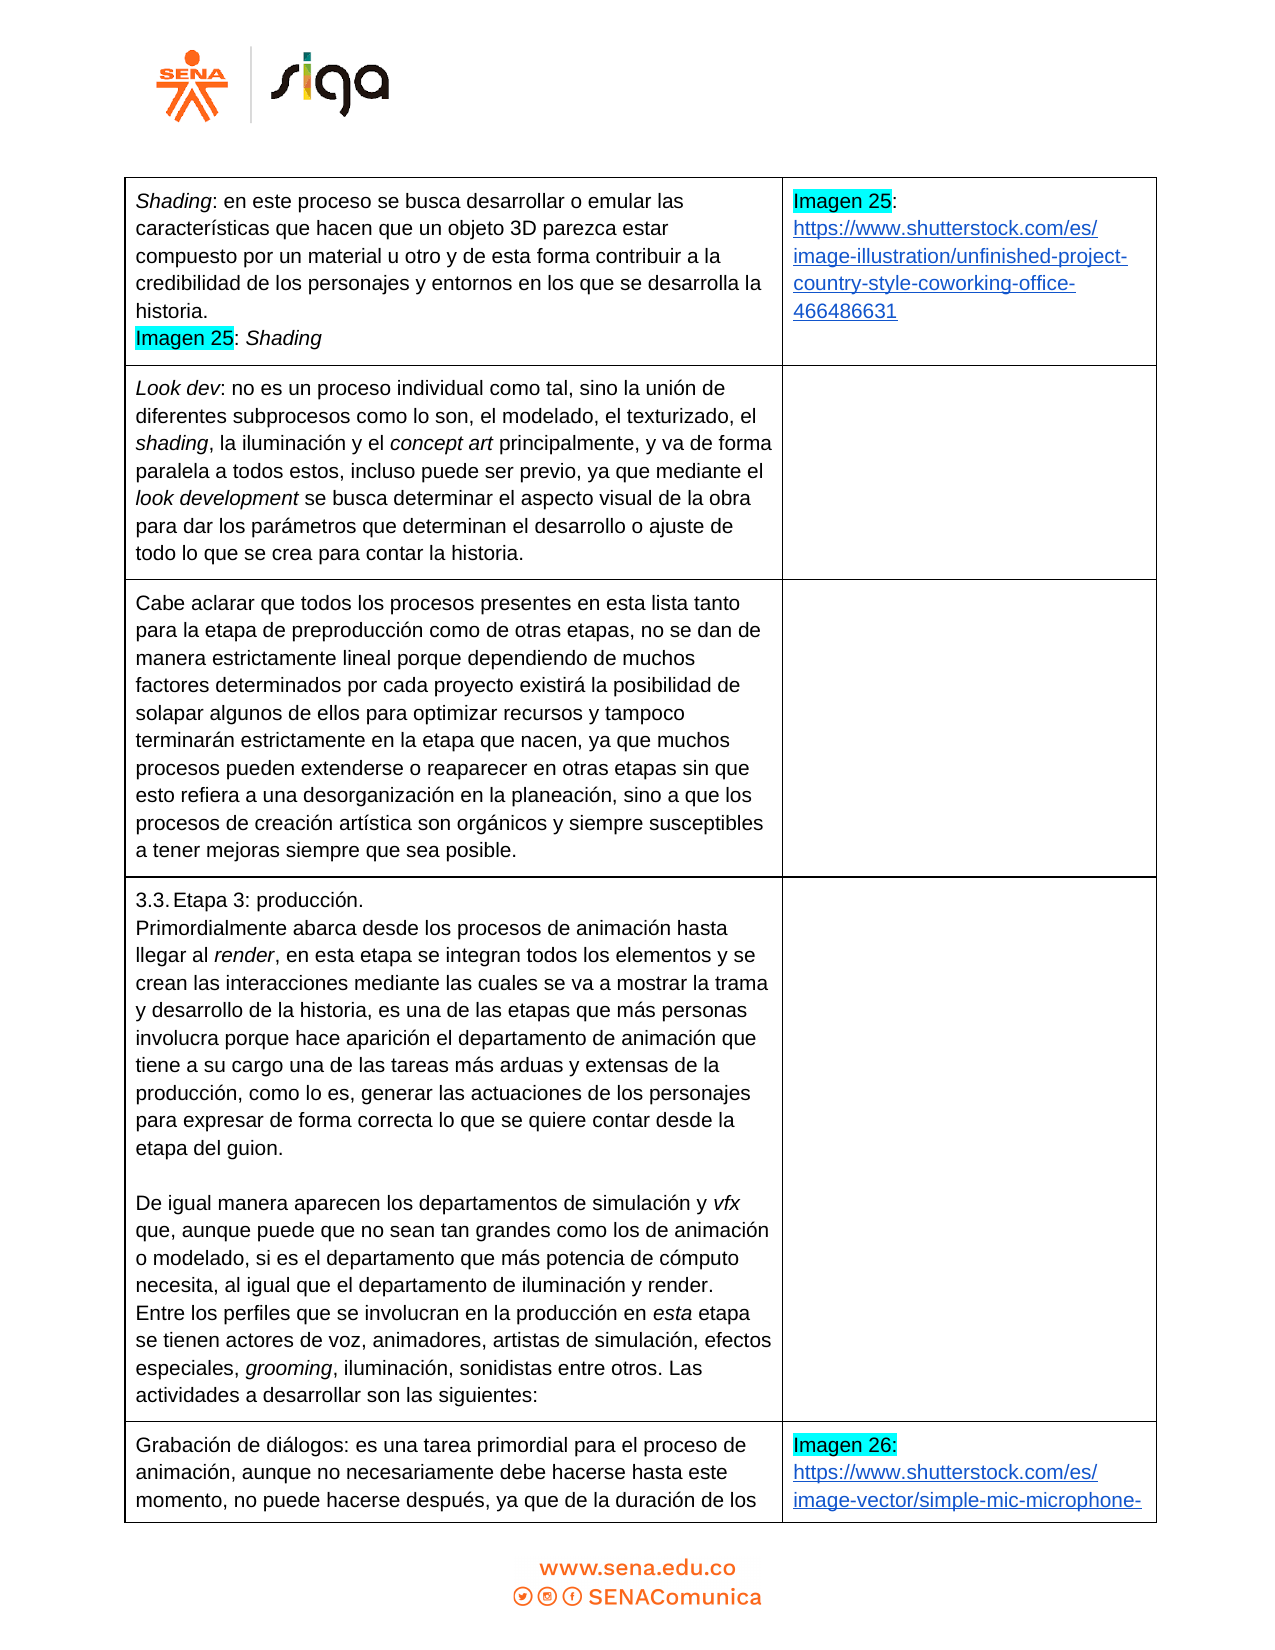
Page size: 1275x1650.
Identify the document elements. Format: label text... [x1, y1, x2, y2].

table_cell Imagen 25: https://www.shutterstock.com/es/image-illustration/unfinished-project-country-style-coworking-office-466486631 [783, 178, 1156, 364]
table_cell Look dev: no es un proceso individual como tal, sino la unión de diferentes subprocesos como lo son, el modelado, el texturizado, el shading, la iluminación y el concept art principalmente, y va de forma paralela a todos estos, incluso puede ser previo, ya que mediante el look development se busca determinar el aspecto visual de la obra para dar los parámetros que determinan el desarrollo o ajuste de todo lo que se crea para contar la historia. [126, 366, 782, 579]
table_cell Shading: en este proceso se busca desarrollar o emular las características que hacen que un objeto 3D parezca estar compuesto por un material u otro y de esta forma contribuir a la credibilidad de los personajes y entornos en los que se desarrolla la historia. Imagen 25: Shading [126, 178, 782, 364]
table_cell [126, 1422, 782, 1522]
table_cell Etapa 3: producción. Primordialmente abarca desde los procesos de animación hasta llegar al render, en esta etapa se integran todos los elementos y se crean las interacciones mediante las cuales se va a mostrar la trama y desarrollo de la historia, es una de las etapas que más personas involucra porque hace aparición el departamento de animación que tiene a su cargo una de las tareas más arduas y extensas de la producción, como lo es, generar las actuaciones de los personajes para expresar de forma correcta lo que se quiere contar desde la etapa del guion. De igual manera aparecen los departamentos de simulación y vfx que, aunque puede que no sean tan grandes como los de animación o modelado, si es el departamento que más potencia de cómputo necesita, al igual que el departamento de iluminación y render. Entre los perfiles que se involucran en la producción en esta etapa se tienen actores de voz, animadores, artistas de simulación, efectos especiales, grooming, iluminación, sonidistas entre otros. Las actividades a desarrollar son las siguientes: [126, 878, 782, 1421]
picture [513, 1556, 762, 1606]
table_cell [783, 580, 1156, 876]
picture [5, 42, 538, 128]
table_cell [783, 366, 1156, 579]
table_cell [783, 878, 1156, 1421]
table_cell Cabe aclarar que todos los procesos presentes en esta lista tanto para la etapa de preproducción como de otras etapas, no se dan de manera estrictamente lineal porque dependiendo de muchos factores determinados por cada proyecto existirá la posibilidad de solapar algunos de ellos para optimizar recursos y tampoco terminarán estrictamente en la etapa que nacen, ya que muchos procesos pueden extenderse o reaparecer en otras etapas sin que esto refiera a una desorganización en la planeación, sino a que los procesos de creación artística son orgánicos y siempre susceptibles a tener mejoras siempre que sea posible. [126, 580, 782, 876]
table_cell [783, 1422, 1156, 1522]
